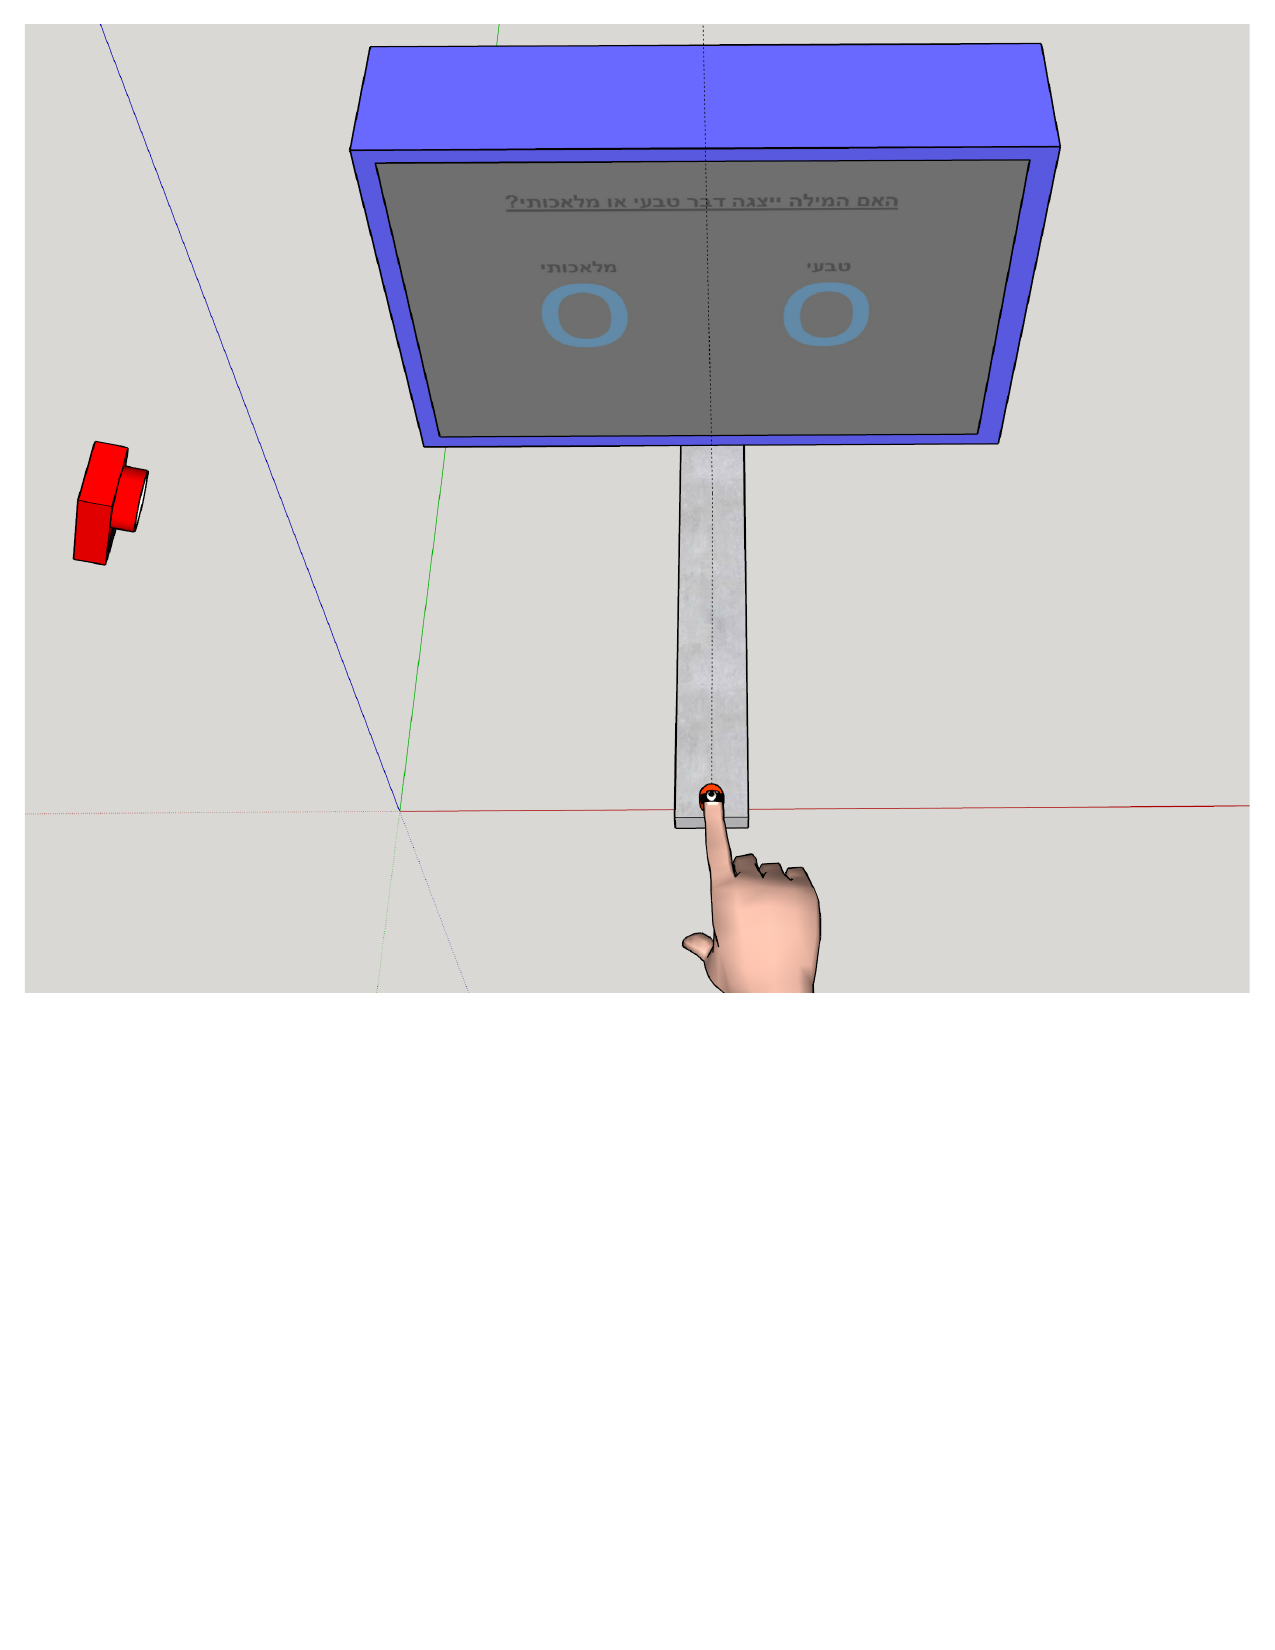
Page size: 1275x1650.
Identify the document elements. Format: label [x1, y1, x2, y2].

picture [24, 24, 1250, 993]
